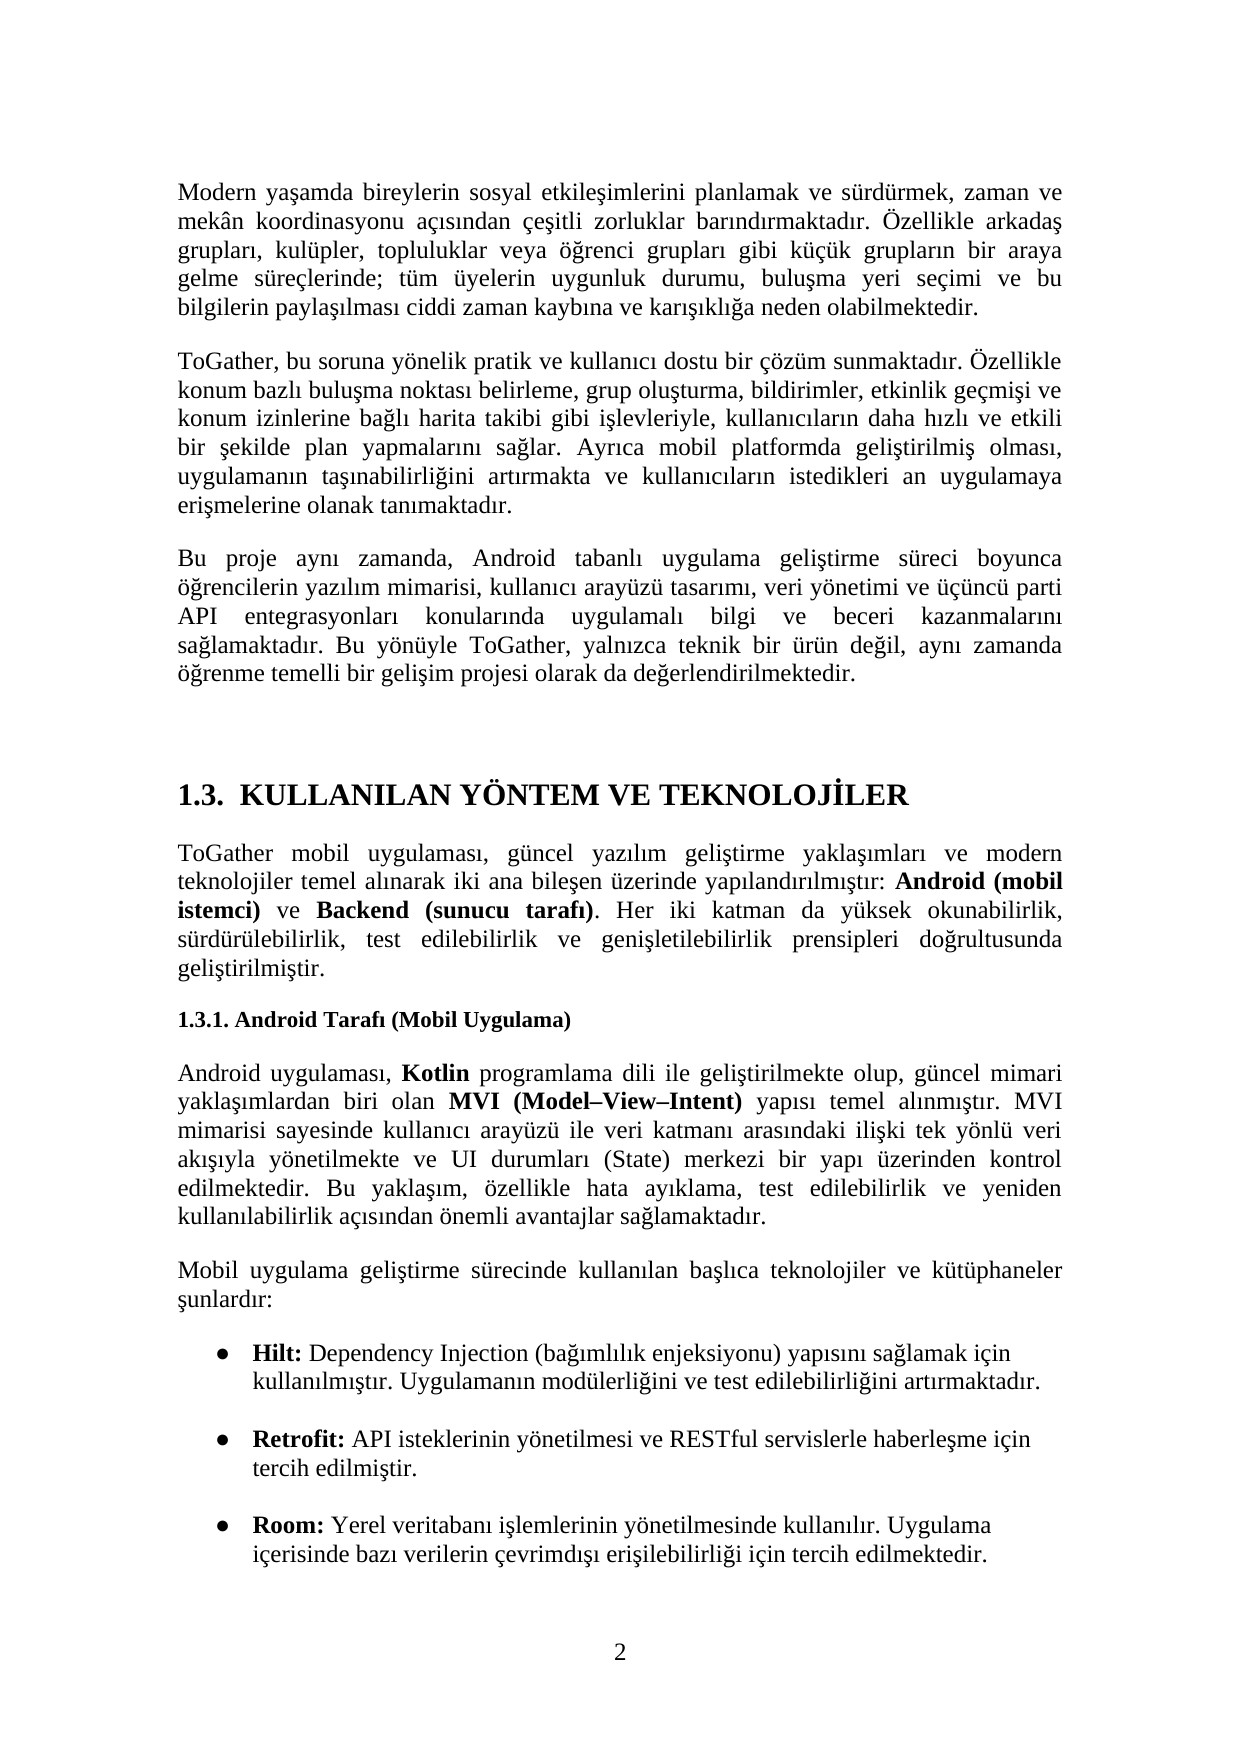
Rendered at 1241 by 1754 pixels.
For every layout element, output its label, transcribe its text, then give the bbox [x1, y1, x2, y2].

text Mobil uygulama geliştirme sürecinde kullanılan başlıca teknolojiler ve kütüphaneler şunlardır: [177, 1255, 1063, 1313]
subtitle 1.3.1. Android Tarafı (Mobil Uygulama) [177, 1006, 1063, 1033]
list Hilt: Dependency Injection (bağımlılık enjeksiyonu) yapısını sağlamak için kullanılmıştır. Uygulamanın modülerliğini ve test edilebilirliğini artırmaktadır. [215, 1338, 1063, 1424]
subtitle 1.3. KULLANILAN YÖNTEM VE TEKNOLOJİLER [177, 777, 1063, 813]
text Modern yaşamda bireylerin sosyal etkileşimlerini planlamak ve sürdürmek, zaman ve mekân koordinasyonu açısından çeşitli zorluklar barındırmaktadır. Özellikle arkadaş grupları, kulüpler, topluluklar veya öğrenci grupları gibi küçük grupların bir araya gelme süreçlerinde; tüm üyelerin uygunluk durumu, buluşma yeri seçimi ve bu bilgilerin paylaşılması ciddi zaman kaybına ve karışıklığa neden olabilmektedir. [177, 177, 1063, 321]
text Android uygulaması, Kotlin programlama dili ile geliştirilmekte olup, güncel mimari yaklaşımlardan biri olan MVI (Model–View–Intent) yapısı temel alınmıştır. MVI mimarisi sayesinde kullanıcı arayüzü ile veri katmanı arasındaki ilişki tek yönlü veri akışıyla yönetilmekte ve UI durumları (State) merkezi bir yapı üzerinden kontrol edilmektedir. Bu yaklaşım, özellikle hata ayıklama, test edilebilirlik ve yeniden kullanılabilirlik açısından önemli avantajlar sağlamaktadır. [177, 1058, 1063, 1230]
text ToGather, bu soruna yönelik pratik ve kullanıcı dostu bir çözüm sunmaktadır. Özellikle konum bazlı buluşma noktası belirleme, grup oluşturma, bildirimler, etkinlik geçmişi ve konum izinlerine bağlı harita takibi gibi işlevleriyle, kullanıcıların daha hızlı ve etkili bir şekilde plan yapmalarını sağlar. Ayrıca mobil platformda geliştirilmiş olması, uygulamanın taşınabilirliğini artırmakta ve kullanıcıların istedikleri an uygulamaya erişmelerine olanak tanımaktadır. [177, 346, 1063, 518]
list Retrofit: API isteklerinin yönetilmesi ve RESTful servislerle haberleşme için tercih edilmiştir. [215, 1424, 1063, 1510]
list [215, 1510, 1063, 1568]
text ToGather mobil uygulaması, güncel yazılım geliştirme yaklaşımları ve modern teknolojiler temel alınarak iki ana bileşen üzerinde yapılandırılmıştır: Android (mobil istemci) ve Backend (sunucu tarafı). Her iki katman da yüksek okunabilirlik, sürdürülebilirlik, test edilebilirlik ve genişletilebilirlik prensipleri doğrultusunda geliştirilmiştir. [177, 838, 1063, 981]
text Bu proje aynı zamanda, Android tabanlı uygulama geliştirme süreci boyunca öğrencilerin yazılım mimarisi, kullanıcı arayüzü tasarımı, veri yönetimi ve üçüncü parti API entegrasyonları konularında uygulamalı bilgi ve beceri kazanmalarını sağlamaktadır. Bu yönüyle ToGather, yalnızca teknik bir ürün değil, aynı zamanda öğrenme temelli bir gelişim projesi olarak da değerlendirilmektedir. [177, 543, 1063, 687]
